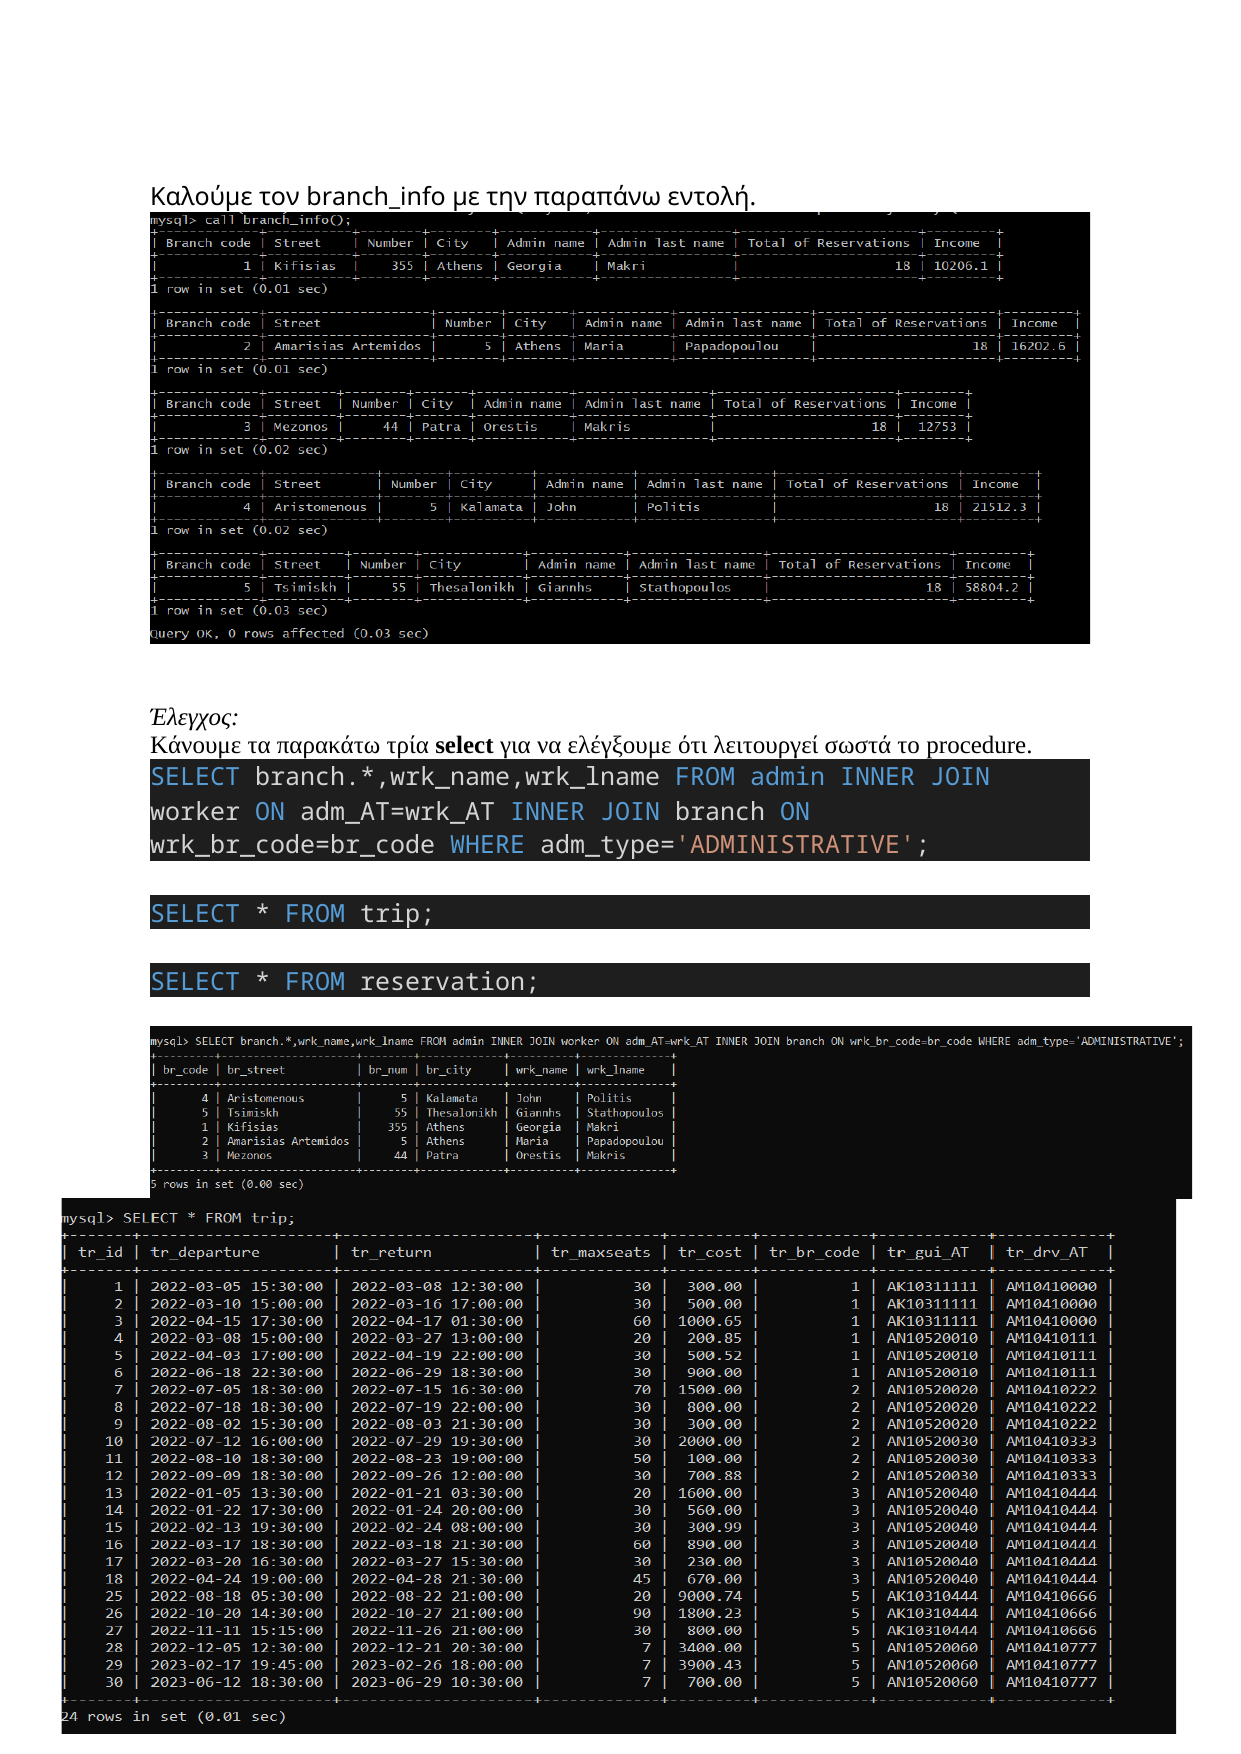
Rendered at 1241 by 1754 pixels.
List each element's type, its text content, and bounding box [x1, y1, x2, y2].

text SELECT * FROM trip; [150, 895, 1090, 929]
text SELECT branch.*,wrk_name,wrk_lname FROM admin INNER JOIN worker ON adm_AT=wrk_AT INNER JOIN branch ON wrk_br_code=br_code WHERE adm_type='ADMINISTRATIVE'; [150, 759, 1090, 861]
picture [60, 1026, 1193, 1733]
text SELECT * FROM reservation; [150, 963, 1090, 997]
picture [150, 212, 1091, 644]
text Έλεγχος: [150, 702, 1090, 730]
text Καλούμε τον branch_info με την παραπάνω εντολή. [150, 179, 1090, 212]
text Κάνουμε τα παρακάτω τρία select για να ελέγξουμε ότι λειτουργεί σωστά το procedure. [150, 730, 1090, 759]
